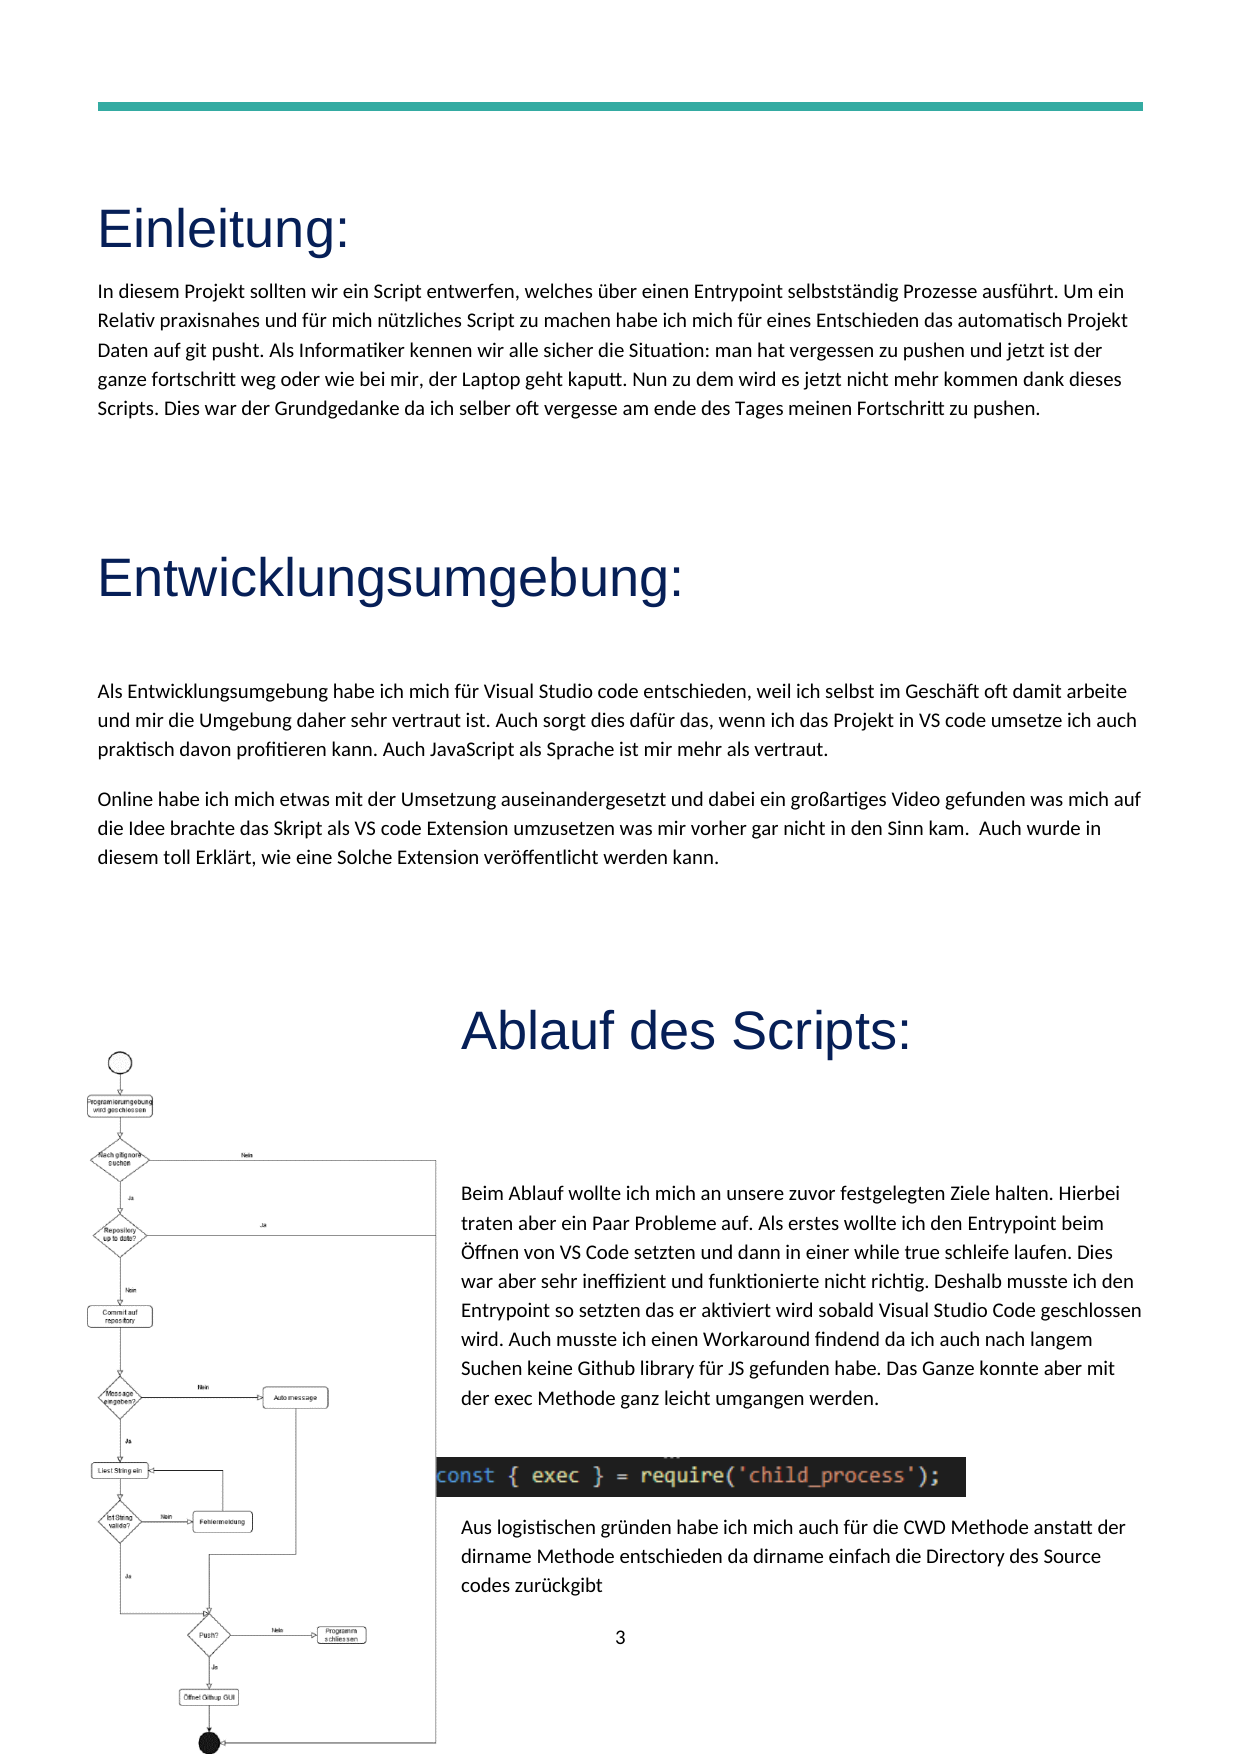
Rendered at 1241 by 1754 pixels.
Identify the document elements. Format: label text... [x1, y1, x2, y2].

text Aus logistischen gründen habe ich mich auch für die CWD Methode anstatt der dirname Methode entschieden da dirname einfach die Directory des Source codes zurückgibt [442, 1514, 1143, 1598]
picture [87, 1051, 966, 1754]
subtitle Entwicklungsumgebung: [97, 546, 1143, 608]
text In diesem Projekt sollten wir ein Script entwerfen, welches über einen Entrypoint selbstständig Prozesse ausführt. Um ein Relativ praxisnahes und für mich nützliches Script zu machen habe ich mich für eines Entschieden das automatisch Projekt Daten auf git pusht. Als Informatiker kennen wir alle sicher die Situation: man hat vergessen zu pushen und jetzt ist der ganze fortschritt weg oder wie bei mir, der Laptop geht kaputt. Nun zu dem wird es jetzt nicht mehr kommen dank dieses Scripts. Dies war der Grundgedanke da ich selber oft vergesse am ende des Tages meinen Fortschritt zu pushen. [97, 278, 1143, 421]
text Beim Ablauf wollte ich mich an unsere zuvor festgelegten Ziele halten. Hierbei traten aber ein Paar Probleme auf. Als erstes wollte ich den Entrypoint beim Öffnen von VS Code setzten und dann in einer while true schleife laufen. Dies war aber sehr ineffizient und funktionierte nicht richtig. Deshalb musste ich den Entrypoint so setzten das er aktiviert wird sobald Visual Studio Code geschlossen wird. Auch musste ich einen Workaround findend da ich auch nach langem Suchen keine Github library für JS gefunden habe. Das Ganze konnte aber mit der exec Methode ganz leicht umgangen werden. [442, 1181, 1143, 1439]
subtitle Einleitung: [97, 196, 1143, 259]
subtitle Ablauf des Scripts: [97, 999, 1143, 1061]
text Online habe ich mich etwas mit der Umsetzung auseinandergesetzt und dabei ein großartiges Video gefunden was mich auf die Idee brachte das Skript als VS code Extension umzusetzen was mir vorher gar nicht in den Sinn kam. Auch wurde in diesem toll Erklärt, wie eine Solche Extension veröffentlicht werden kann. [97, 786, 1143, 870]
text Als Entwicklungsumgebung habe ich mich für Visual Studio code entschieden, weil ich selbst im Geschäft oft damit arbeite und mir die Umgebung daher sehr vertraut ist. Auch sorgt dies dafür das, wenn ich das Projekt in VS code umsetze ich auch praktisch davon profitieren kann. Auch JavaScript als Sprache ist mir mehr als vertraut. [97, 678, 1143, 762]
